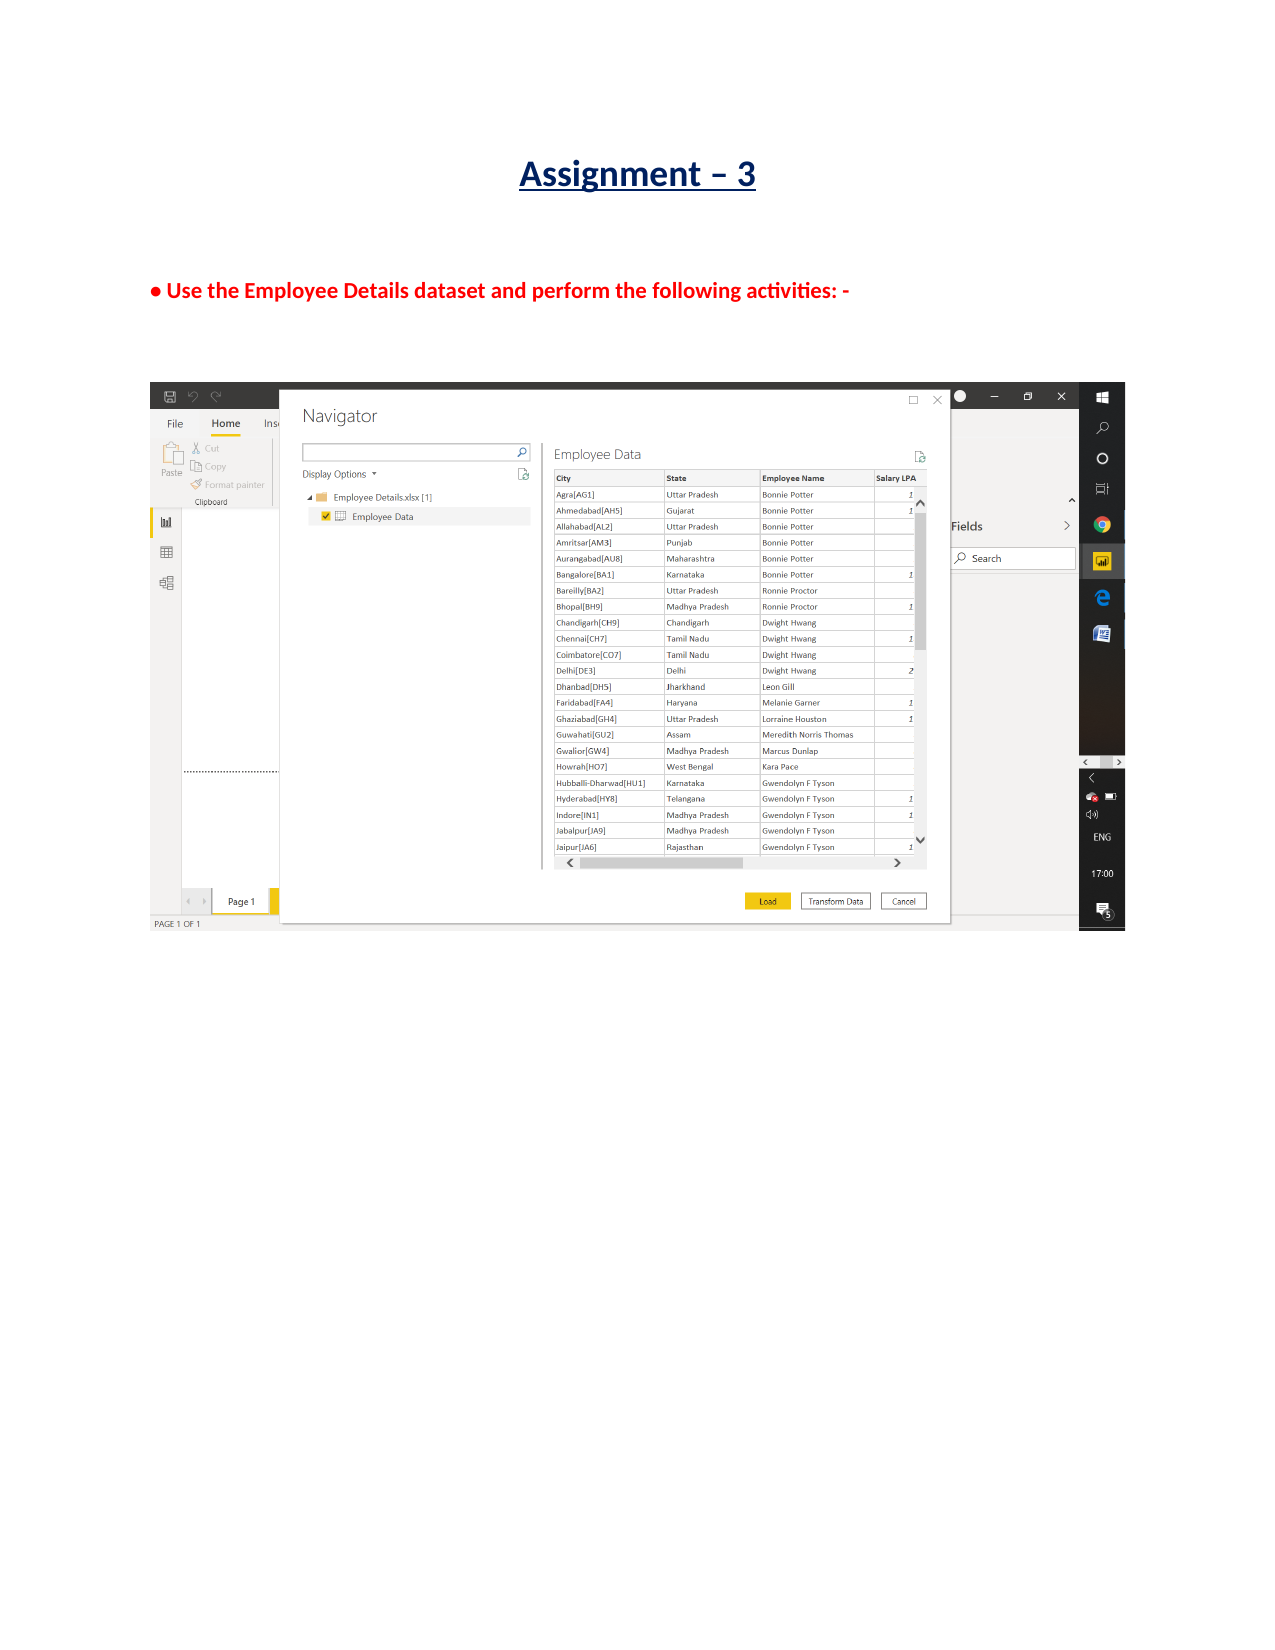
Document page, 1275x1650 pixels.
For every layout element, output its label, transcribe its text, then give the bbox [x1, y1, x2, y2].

text • Use the Employee Details dataset and perform the following activities: - [150, 277, 1125, 304]
text Assignment – 3 [150, 150, 1125, 196]
picture [150, 382, 1125, 931]
